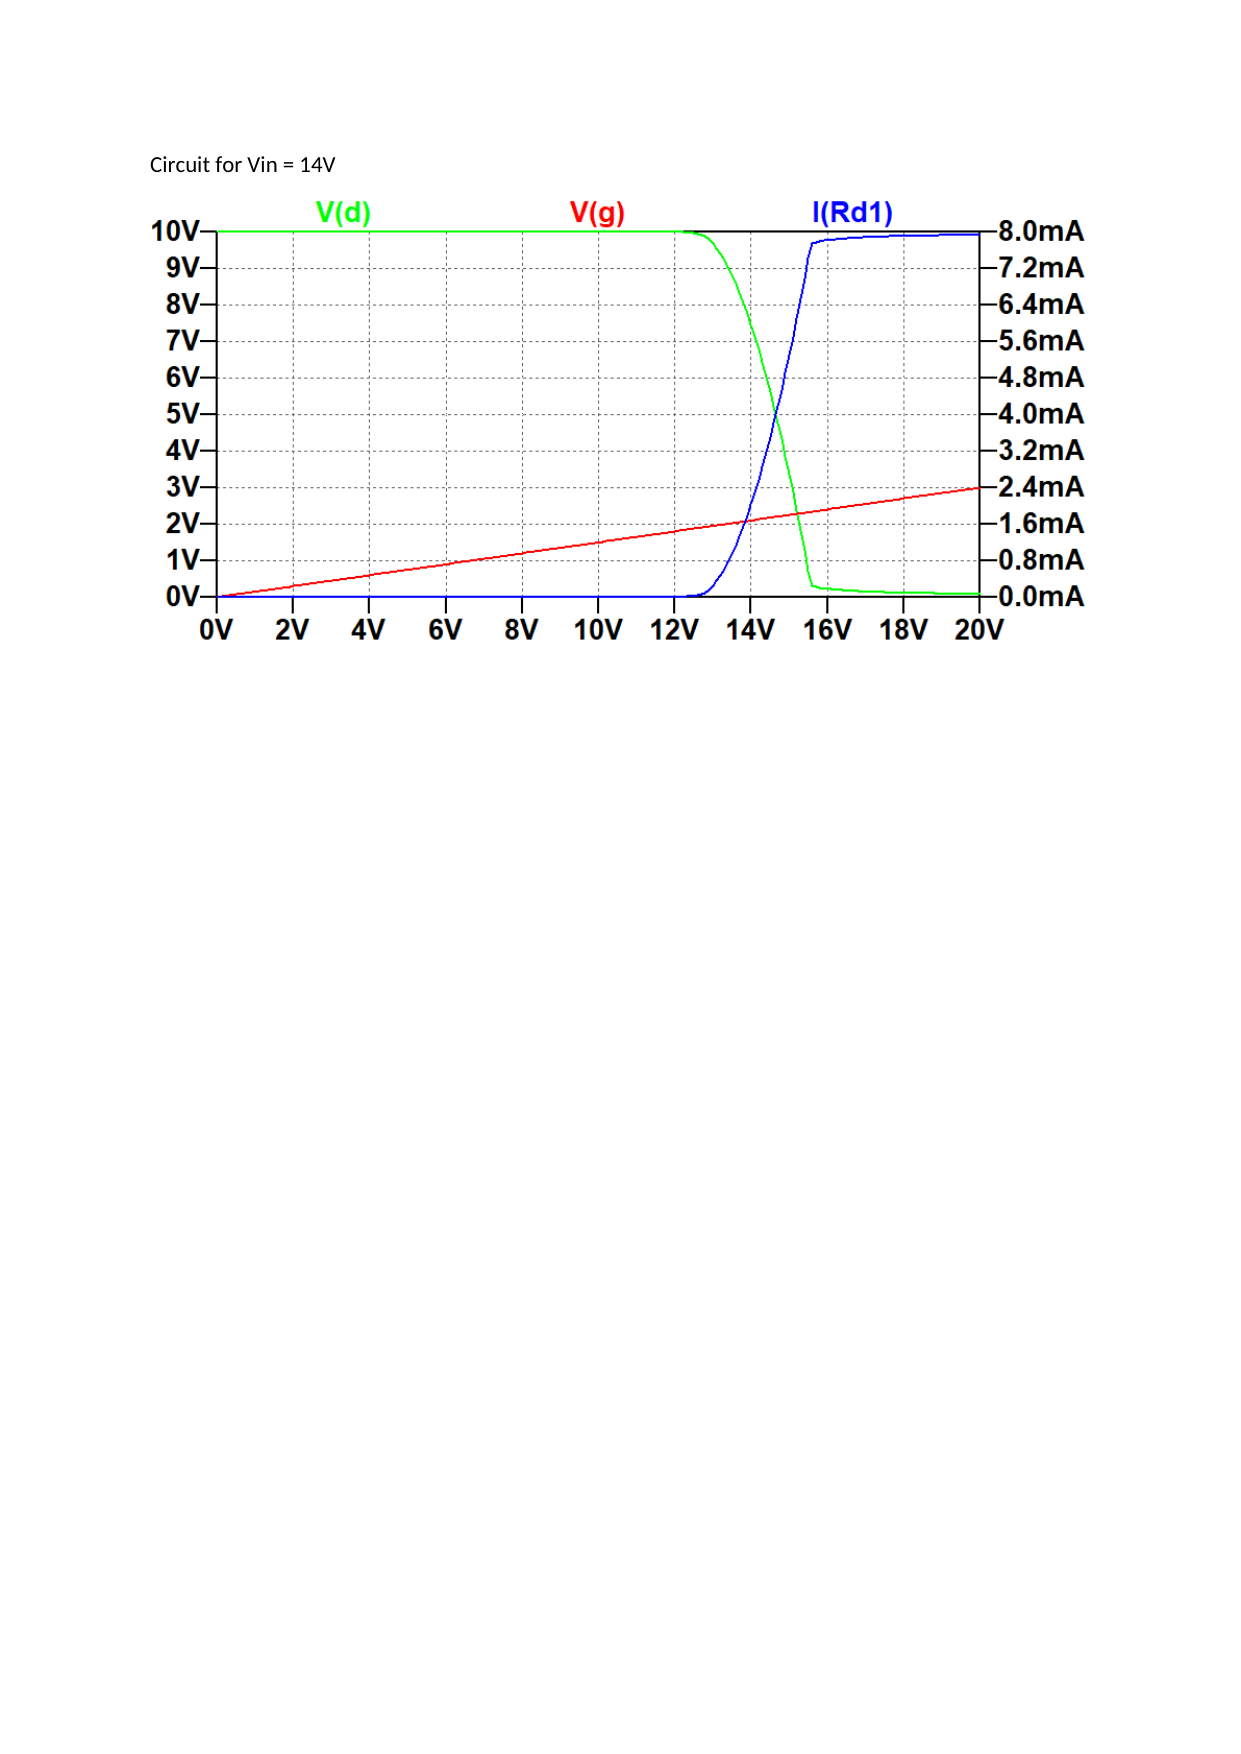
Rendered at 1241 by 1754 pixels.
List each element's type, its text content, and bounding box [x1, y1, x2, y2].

text Circuit for Vin = 14V [150, 150, 1090, 178]
picture [150, 196, 1091, 649]
